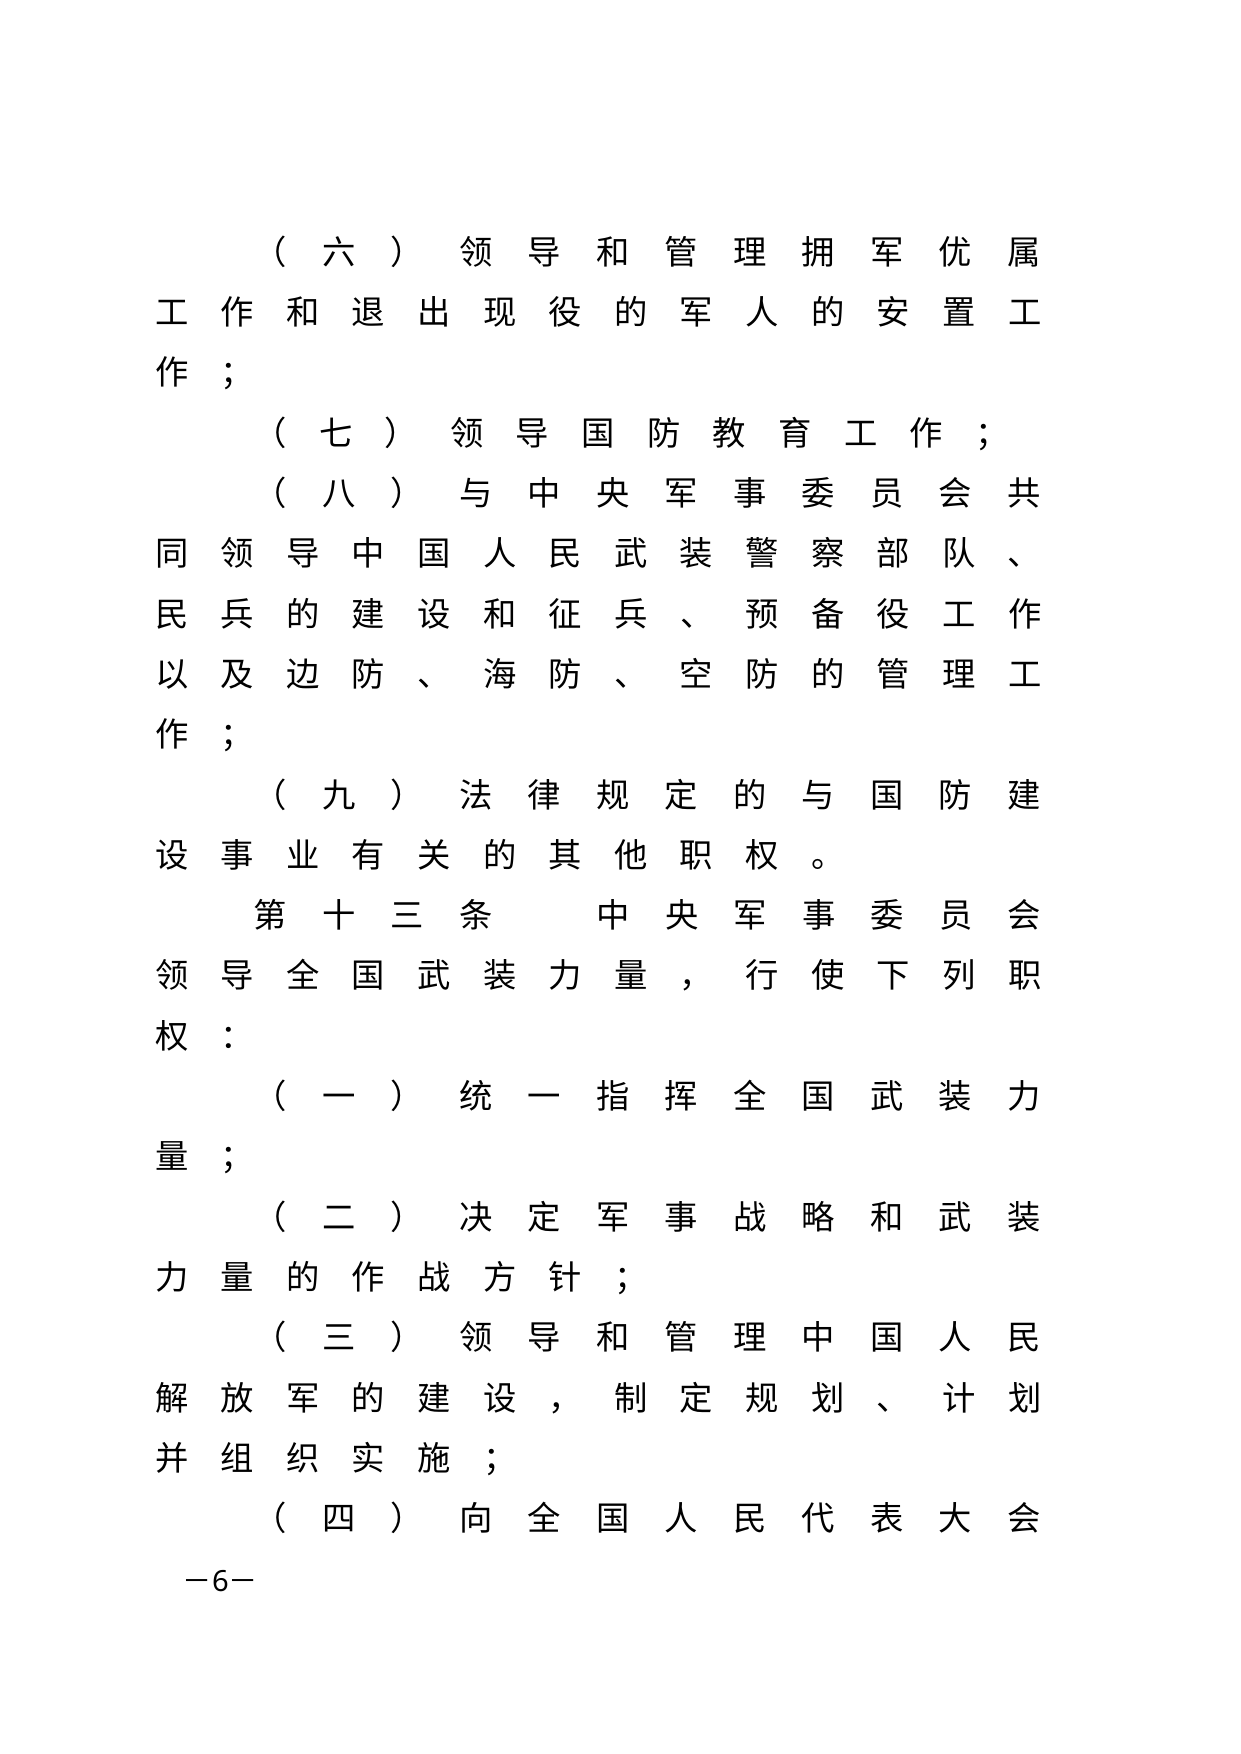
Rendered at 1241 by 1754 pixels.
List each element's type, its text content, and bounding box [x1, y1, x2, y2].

text （三）领导和管理中国人民解放军的建设，制定规划、计划并组织实施； [155, 1305, 1073, 1486]
text 第十三条 中央军事委员会领导全国武装力量，行使下列职权： [155, 883, 1073, 1064]
text （一）统一指挥全国武装力量； [155, 1064, 1073, 1184]
text （八）与中央军事委员会共同领导中国人民武装警察部队、民兵的建设和征兵、预备役工作以及边防、海防、空防的管理工作； [155, 461, 1073, 762]
text （九）法律规定的与国防建设事业有关的其他职权。 [155, 762, 1073, 883]
text （七）领导国防教育工作； [155, 400, 1073, 461]
text （六）领导和管理拥军优属工作和退出现役的军人的安置工作； [155, 219, 1073, 400]
text （二）决定军事战略和武装力量的作战方针； [155, 1184, 1073, 1305]
text （四）向全国人民代表大会或者全国人民代表大会常务委员会提出议案； [155, 1486, 1073, 1546]
